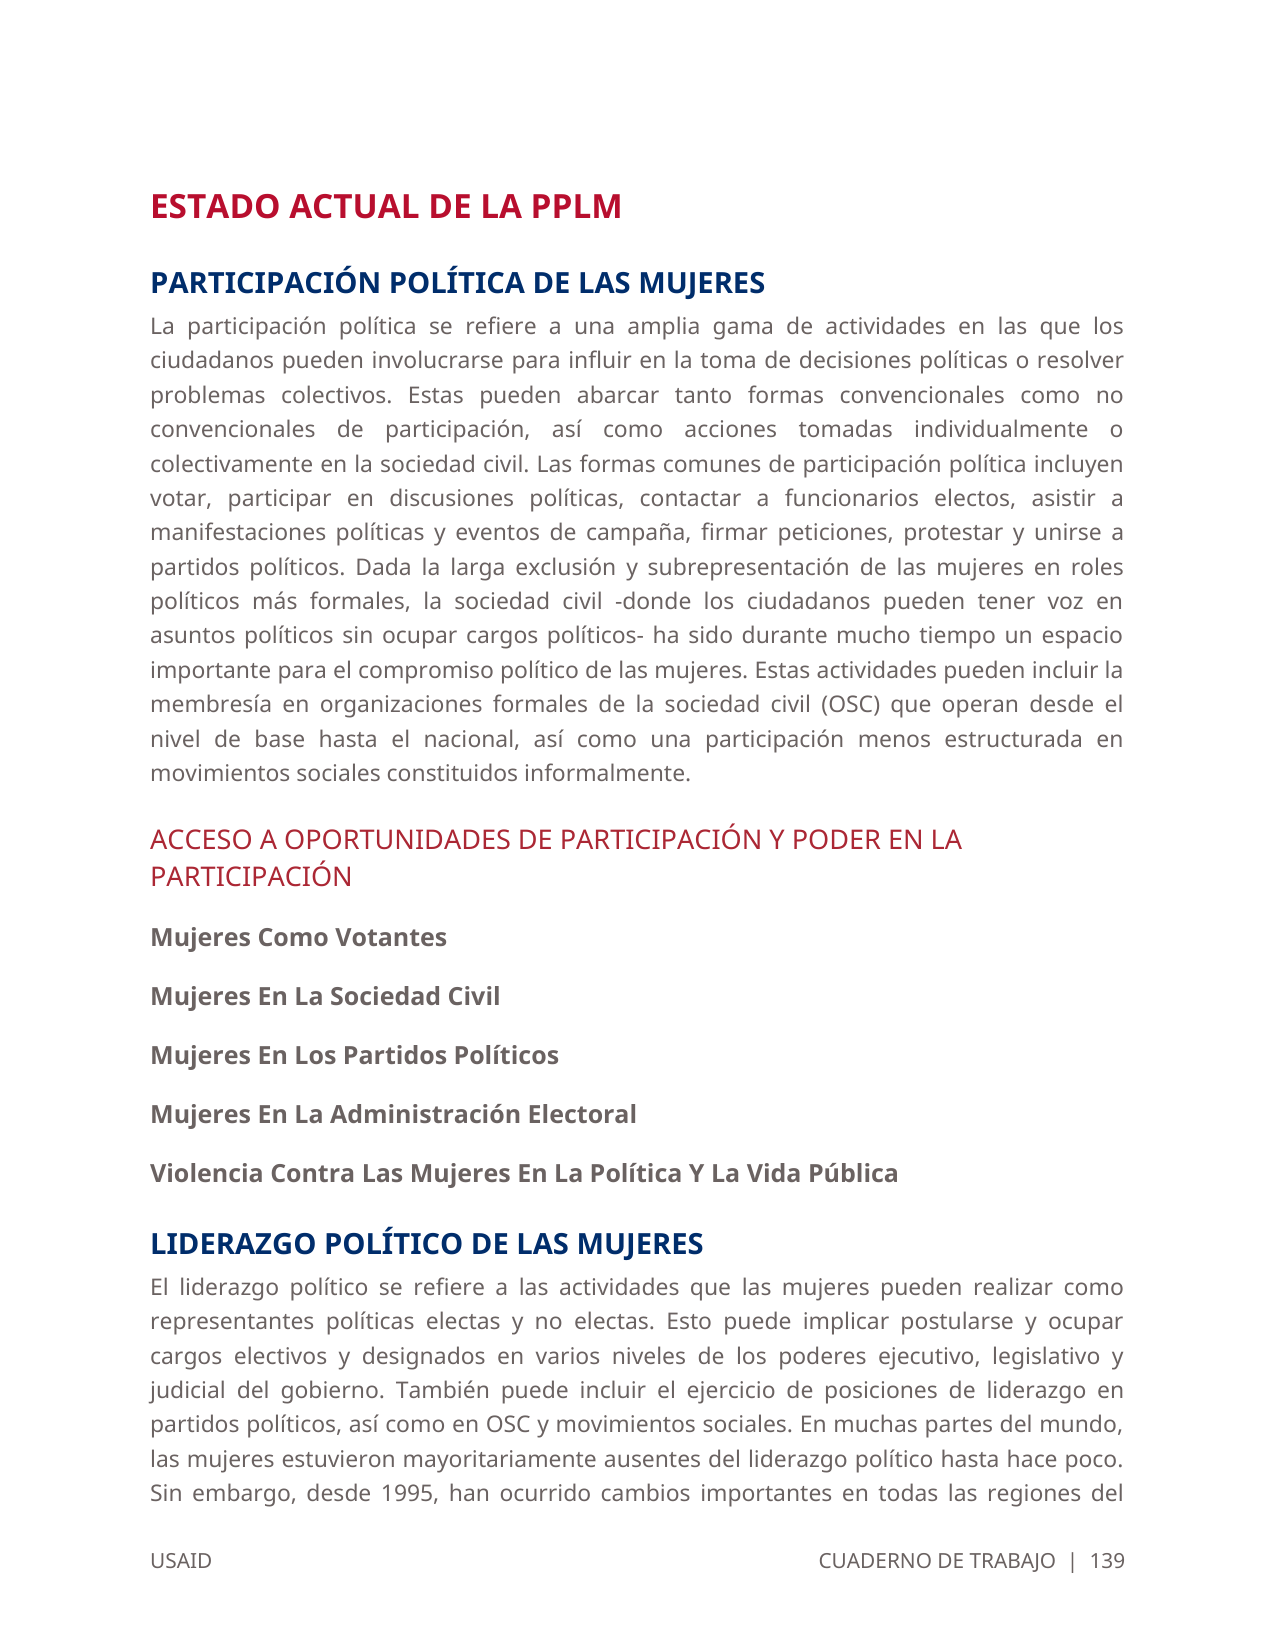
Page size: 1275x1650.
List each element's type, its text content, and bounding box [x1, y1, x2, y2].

subtitle Mujeres En La Sociedad Civil [150, 978, 1125, 1012]
subtitle Mujeres En La Administración Electoral [150, 1096, 1125, 1131]
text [150, 1271, 1125, 1508]
subtitle Violencia Contra Las Mujeres En La Política Y La Vida Pública [150, 1156, 1125, 1189]
subtitle Mujeres En Los Partidos Políticos [150, 1037, 1125, 1071]
subtitle ACCESO A OPORTUNIDADES DE PARTICIPACIÓN Y PODER EN LA PARTICIPACIÓN [150, 821, 1125, 894]
subtitle PARTICIPACIÓN POLÍTICA DE LAS MUJERES [150, 262, 1125, 302]
text La participación política se refiere a una amplia gama de actividades en las que los ciudadanos pueden involucrarse para influir en la toma de decisiones políticas o resolver problemas colectivos. Estas pueden abarcar tanto formas convencionales como no convencionales de participación, así como acciones tomadas individualmente o colectivamente en la sociedad civil. Las formas comunes de participación política incluyen votar, participar en discusiones políticas, contactar a funcionarios electos, asistir a manifestaciones políticas y eventos de campaña, firmar peticiones, protestar y unirse a partidos políticos. Dada la larga exclusión y subrepresentación de las mujeres en roles políticos más formales, la sociedad civil -donde los ciudadanos pueden tener voz en asuntos políticos sin ocupar cargos políticos- ha sido durante mucho tiempo un espacio importante para el compromiso político de las mujeres. Estas actividades pueden incluir la membresía en organizaciones formales de la sociedad civil (OSC) que operan desde el nivel de base hasta el nacional, así como una participación menos estructurada en movimientos sociales constituidos informalmente. [150, 310, 1125, 788]
subtitle LIDERAZGO POLÍTICO DE LAS MUJERES [150, 1223, 1125, 1263]
subtitle ESTADO ACTUAL DE LA PPLM [150, 183, 1125, 229]
subtitle Mujeres Como Votantes [150, 919, 1125, 953]
